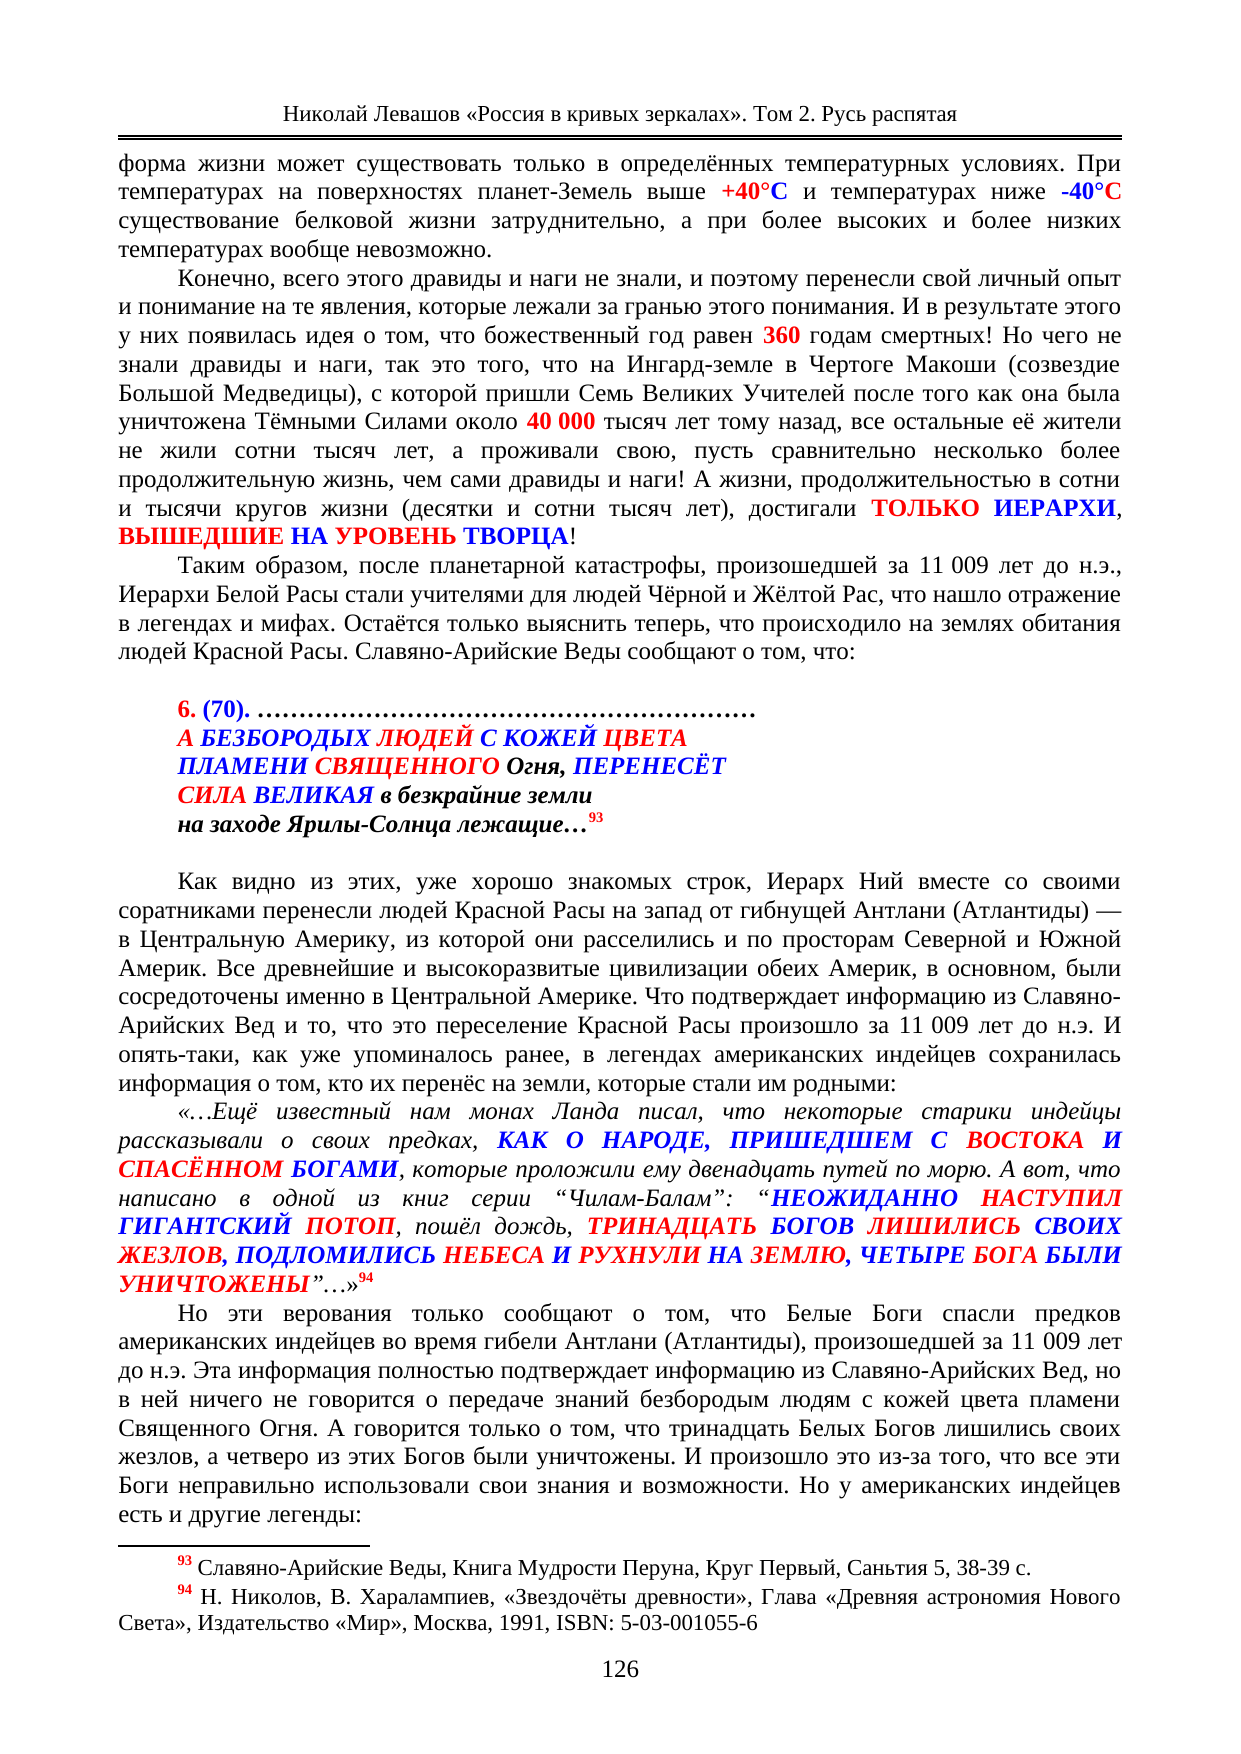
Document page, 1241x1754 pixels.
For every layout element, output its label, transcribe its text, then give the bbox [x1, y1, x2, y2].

text «…Ещё известный нам монах Ланда писал, что некоторые старики индейцы рассказывали о своих предках, КАК О НАРОДЕ, ПРИШЕДШЕМ С ВОСТОКА И СПАСЁННОМ БОГАМИ, которые проложили ему двенадцать путей по морю. А вот, что написано в одной из книг серии “Чилам-Балам”: “НЕОЖИДАННО НАСТУПИЛ ГИГАНТСКИЙ ПОТОП, пошёл дождь, ТРИНАДЦАТЬ БОГОВ ЛИШИЛИСЬ СВОИХ ЖЕЗЛОВ, ПОДЛОМИЛИСЬ НЕБЕСА И РУХНУЛИ НА ЗЕМЛЮ, ЧЕТЫРЕ БОГА БЫЛИ УНИЧТОЖЕНЫ”…» [118, 1096, 1122, 1298]
text Но эти верования только сообщают о том, что Белые Боги спасли предков американских индейцев во время гибели Антлани (Атлантиды), произошедшей за 11 009 лет до н.э. Эта информация полностью подтверждает информацию из Славяно-Арийских Вед, но в ней ничего не говорится о передаче знаний безбородым людям с кожей цвета пламени Священного Огня. А говорится только о том, что тринадцать Белых Богов лишились своих жезлов, а четверо из этих Богов были уничтожены. И произошло это из-за того, что все эти Боги неправильно использовали свои знания и возможности. Но у американских индейцев есть и другие легенды: [118, 1298, 1122, 1528]
text 6. (70). …………………………………………………… [118, 694, 1122, 723]
text Как видно из этих, уже хорошо знакомых строк, Иерарх Ний вместе со своими соратниками перенесли людей Красной Расы на запад от гибнущей Антлани (Атлантиды) — в Центральную Америку, из которой они расселились и по просторам Северной и Южной Америк. Все древнейшие и высокоразвитые цивилизации обеих Америк, в основном, были сосредоточены именно в Центральной Америке. Что подтверждает информацию из Славяно-Арийских Вед и то, что это переселение Красной Расы произошло за 11 009 лет до н.э. И опять-таки, как уже упоминалось ранее, в легендах американских индейцев сохранилась информация о том, кто их перенёс на земли, которые стали им родными: [118, 866, 1122, 1096]
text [118, 148, 1122, 263]
text Таким образом, после планетарной катастрофы, произошедшей за 11 009 лет до н.э., Иерархи Белой Расы стали учителями для людей Чёрной и Жёлтой Рас, что нашло отражение в легендах и мифах. Остаётся только выяснить теперь, что происходило на землях обитания людей Красной Расы. Славяно-Арийские Веды сообщают о том, что: [118, 550, 1122, 665]
text СИЛА ВЕЛИКАЯ в безкрайние земли [118, 780, 1122, 809]
text А БЕЗБОРОДЫХ ЛЮДЕЙ С КОЖЕЙ ЦВЕТА [118, 723, 1122, 751]
text Конечно, всего этого дравиды и наги не знали, и поэтому перенесли свой личный опыт и понимание на те явления, которые лежали за гранью этого понимания. И в результате этого у них появилась идея о том, что божественный год равен 360 годам смертных! Но чего не знали дравиды и наги, так это того, что на Ингард-земле в Чертоге Макоши (созвездие Большой Медведицы), с которой пришли Семь Великих Учителей после того как она была уничтожена Тёмными Силами около 40 000 тысяч лет тому назад, все остальные её жители не жили сотни тысяч лет, а проживали свою, пусть сравнительно несколько более продолжительную жизнь, чем сами дравиды и наги! А жизни, продолжительностью в сотни и тысячи кругов жизни (десятки и сотни тысяч лет), достигали ТОЛЬКО ИЕРАРХИ, ВЫШЕДШИЕ НА УРОВЕНЬ ТВОРЦА! [118, 263, 1122, 550]
text на заходе Ярилы-Солнца лежащие… [118, 809, 1122, 838]
text ПЛАМЕНИ СВЯЩЕННОГО Огня, ПЕРЕНЕСЁТ [118, 751, 1122, 780]
